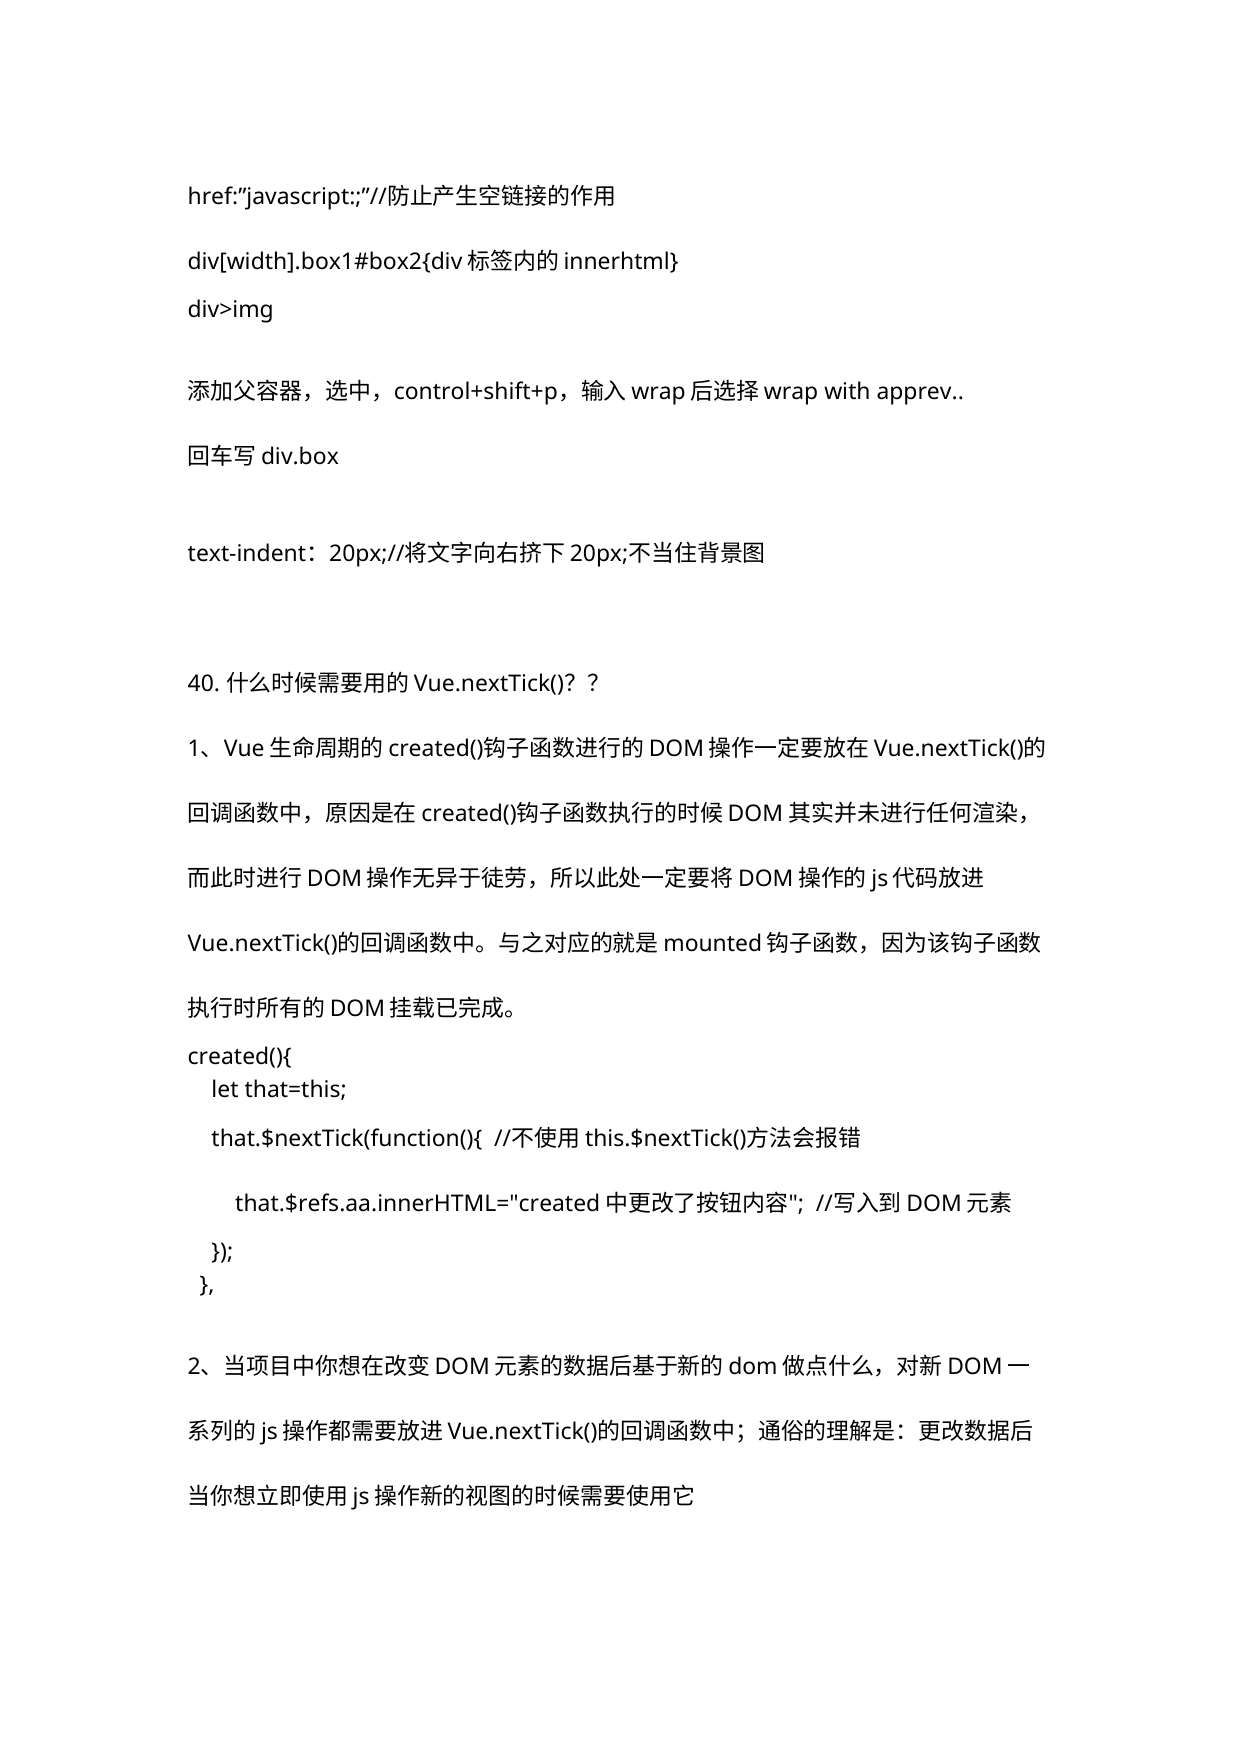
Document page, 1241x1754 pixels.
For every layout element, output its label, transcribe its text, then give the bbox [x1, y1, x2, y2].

list href:”javascript:;”//防止产生空链接的作用 [187, 162, 1053, 227]
list 回车写div.box [187, 422, 1053, 487]
list 什么时候需要用的Vue.nextTick()？？ [187, 649, 1053, 714]
list div[width].box1#box2{div标签内的innerhtml} [187, 227, 1053, 292]
list 当项目中你想在改变DOM元素的数据后基于新的dom做点什么，对新DOM一系列的js操作都需要放进Vue.nextTick()的回调函数中；通俗的理解是：更改数据后当你想立即使用js操作新的视图的时候需要使用它 [187, 1332, 1053, 1527]
list 1、Vue生命周期的created()钩子函数进行的DOM操作一定要放在Vue.nextTick()的回调函数中，原因是在created()钩子函数执行的时候DOM 其实并未进行任何渲染，而此时进行DOM操作无异于徒劳，所以此处一定要将DOM操作的js代码放进Vue.nextTick()的回调函数中。与之对应的就是mounted钩子函数，因为该钩子函数执行时所有的DOM挂载已完成。 [187, 714, 1053, 1039]
list }, [187, 1267, 1053, 1299]
list }); [187, 1234, 1053, 1267]
list 添加父容器，选中，control+shift+p，输入wrap后选择wrap with apprev.. [187, 357, 1053, 422]
list created(){ [187, 1039, 1053, 1072]
list div>img [187, 292, 1053, 324]
list text-indent：20px;//将文字向右挤下20px;不当住背景图 [187, 519, 1053, 584]
list that.$refs.aa.innerHTML="created中更改了按钮内容"; //写入到DOM元素 [187, 1169, 1053, 1234]
list that.$nextTick(function(){ //不使用this.$nextTick()方法会报错 [187, 1104, 1053, 1169]
list let that=this; [187, 1072, 1053, 1104]
